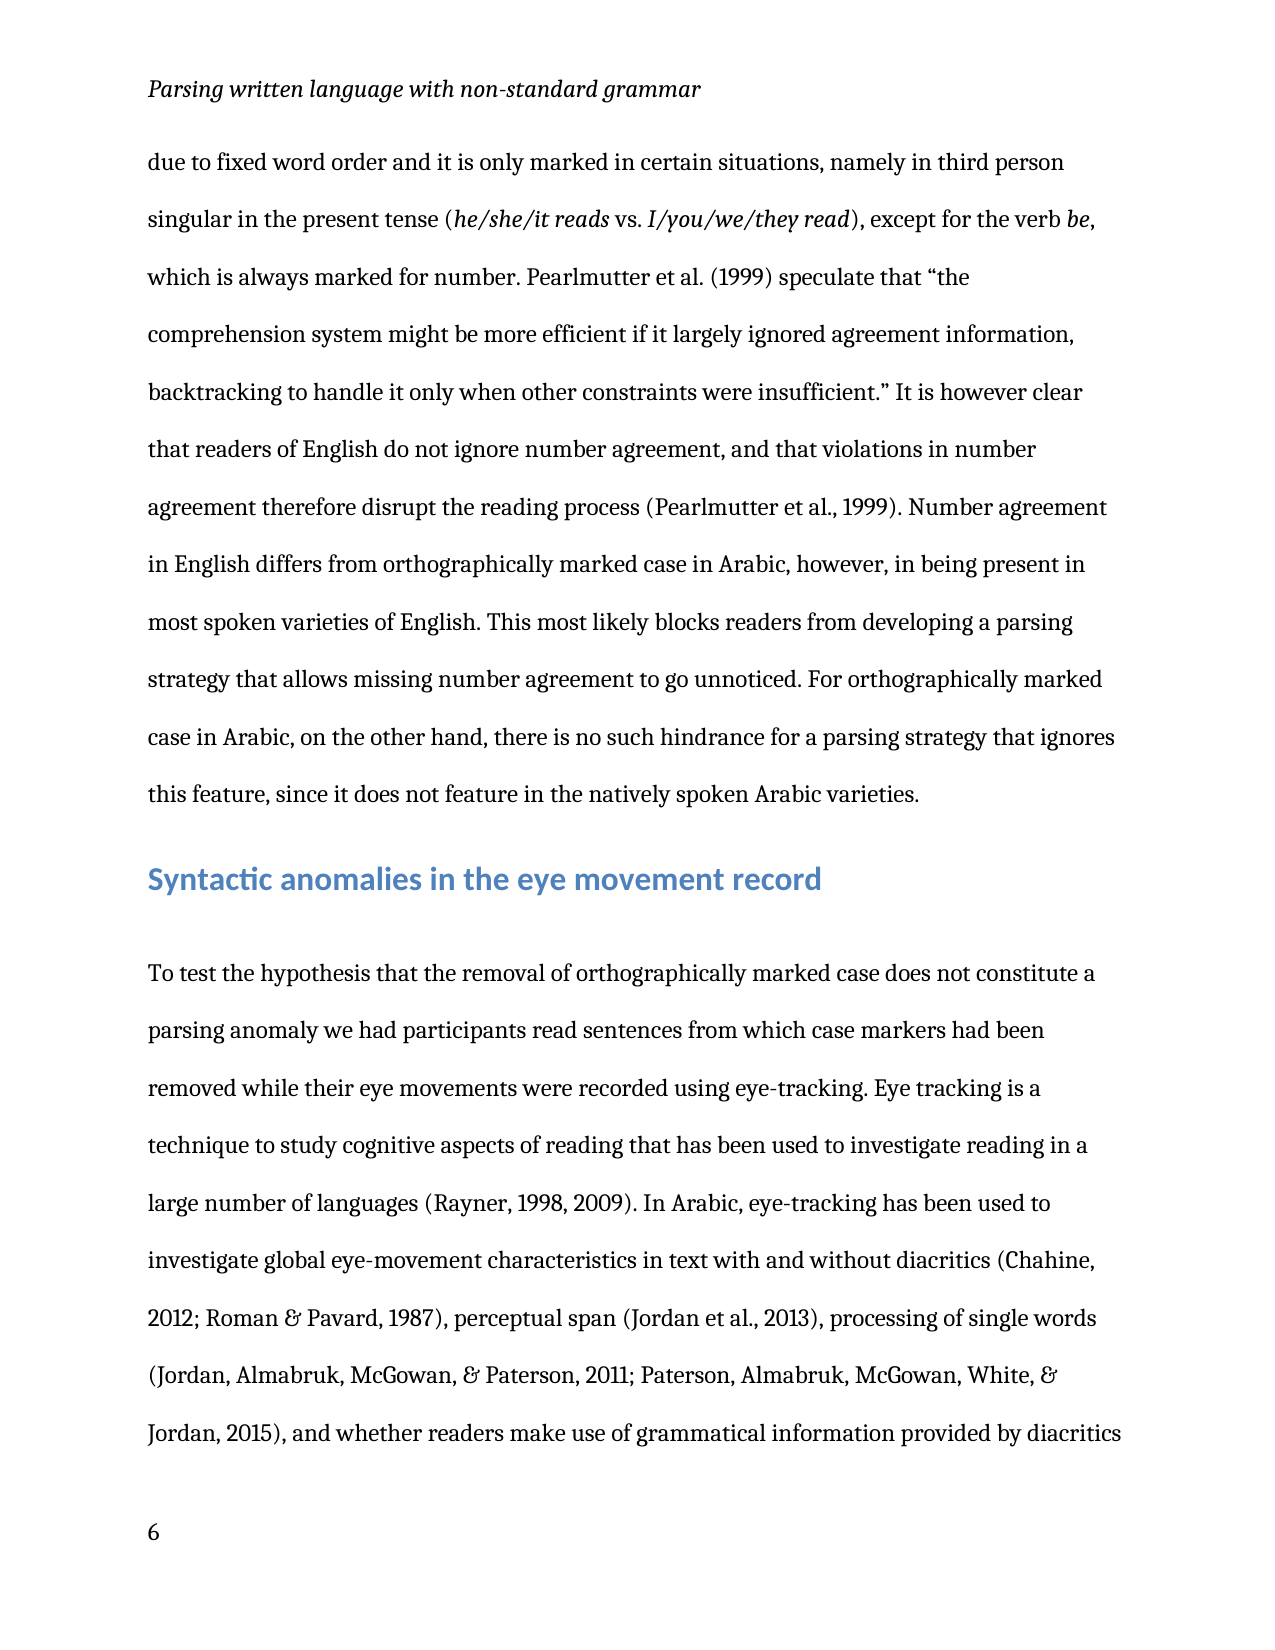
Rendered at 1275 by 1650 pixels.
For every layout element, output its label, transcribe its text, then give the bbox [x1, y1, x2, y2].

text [148, 148, 1127, 809]
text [148, 959, 1127, 1447]
subtitle Syntactic anomalies in the eye movement record [148, 858, 1127, 899]
